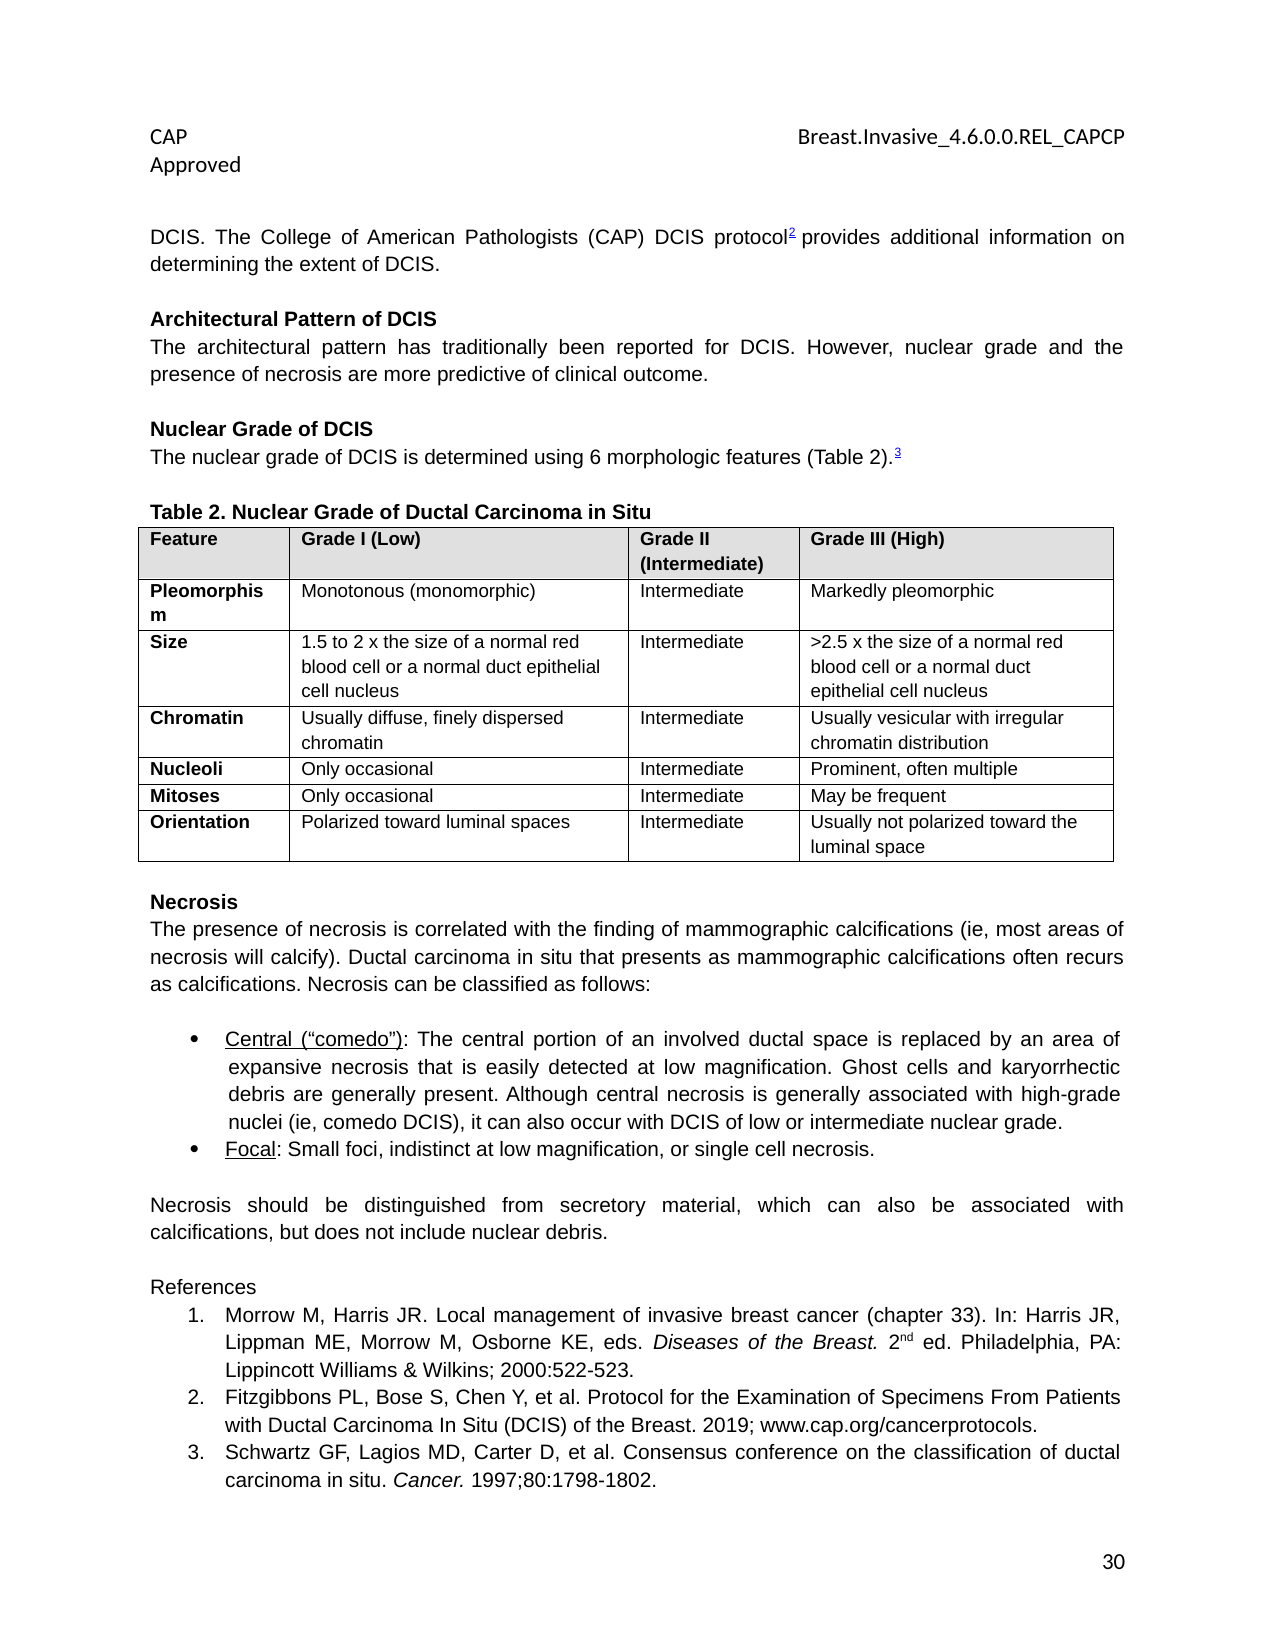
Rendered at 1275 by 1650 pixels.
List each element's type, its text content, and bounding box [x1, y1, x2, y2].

table_cell May be frequent [800, 785, 1113, 810]
list Fitzgibbons PL, Bose S, Chen Y, et al. Protocol for the Examination of Specimens From Patients with Ductal Carcinoma In Situ (DCIS) of the Breast. 2019; www.cap.org/cancerprotocols. [187, 1385, 1122, 1436]
table_cell Intermediate [629, 631, 799, 706]
table_header Grade III (High) [800, 528, 1113, 578]
table_cell Mitoses [139, 785, 289, 810]
table_cell Prominent, often multiple [800, 758, 1113, 783]
table_cell Chromatin [139, 707, 289, 757]
table_cell Size [139, 631, 289, 706]
table_cell Markedly pleomorphic [800, 580, 1113, 630]
list Schwartz GF, Lagios MD, Carter D, et al. Consensus conference on the classification of ductal carcinoma in situ. Cancer. 1997;80:1798-1802. [187, 1440, 1122, 1491]
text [150, 225, 1125, 276]
table_cell Nucleoli [139, 758, 289, 783]
text Necrosis should be distinguished from secretory material, which can also be associated with calcifications, but does not include nuclear debris. [150, 1192, 1125, 1244]
text References [150, 1275, 1125, 1299]
table_cell Only occasional [290, 785, 628, 810]
table_cell Intermediate [629, 811, 799, 861]
text Architectural Pattern of DCIS [150, 307, 1125, 331]
table_cell >2.5 x the size of a normal red blood cell or a normal duct epithelial cell nucleus [800, 631, 1113, 706]
table_cell Intermediate [629, 785, 799, 810]
table_cell Intermediate [629, 758, 799, 783]
table_cell Usually not polarized toward the luminal space [800, 811, 1113, 861]
table_cell Usually vesicular with irregular chromatin distribution [800, 707, 1113, 757]
table_header Feature [139, 528, 289, 578]
table_cell Intermediate [629, 580, 799, 630]
table_cell Polarized toward luminal spaces [290, 811, 628, 861]
table_header Grade II (Intermediate) [629, 528, 799, 578]
text The presence of necrosis is correlated with the finding of mammographic calcifications (ie, most areas of necrosis will calcify). Ductal carcinoma in situ that presents as mammographic calcifications often recurs as calcifications. Necrosis can be classified as follows: [150, 917, 1125, 996]
table_cell Orientation [139, 811, 289, 861]
table_cell Only occasional [290, 758, 628, 783]
text Nuclear Grade of DCIS [150, 417, 1125, 441]
table_cell Usually diffuse, finely dispersed chromatin [290, 707, 628, 757]
text The architectural pattern has traditionally been reported for DCIS. However, nuclear grade and the presence of necrosis are more predictive of clinical outcome. [150, 335, 1125, 386]
table_cell Pleomorphism [139, 580, 289, 630]
list Focal: Small foci, indistinct at low magnification, or single cell necrosis. [191, 1137, 1122, 1161]
table_cell Monotonous (monomorphic) [290, 580, 628, 630]
table_cell Intermediate [629, 707, 799, 757]
text The nuclear grade of DCIS is determined using 6 morphologic features (Table 2).3 [150, 445, 1125, 469]
text Table 2. Nuclear Grade of Ductal Carcinoma in Situ [150, 500, 1125, 524]
list Morrow M, Harris JR. Local management of invasive breast cancer (chapter 33). In: Harris JR, Lippman ME, Morrow M, Osborne KE, eds. Diseases of the Breast. 2nd ed. Philadelphia, PA: Lippincott Williams & Wilkins; 2000:522-523. [187, 1302, 1122, 1381]
table_header Grade I (Low) [290, 528, 628, 578]
list Central (“comedo”): The central portion of an involved ductal space is replaced by an area of expansive necrosis that is easily detected at low magnification. Ghost cells and karyorrhectic debris are generally present. Although central necrosis is generally associated with high-grade nuclei (ie, comedo DCIS), it can also occur with DCIS of low or intermediate nuclear grade. [191, 1027, 1122, 1134]
text Necrosis [150, 890, 1125, 914]
table_cell 1.5 to 2 x the size of a normal red blood cell or a normal duct epithelial cell nucleus [290, 631, 628, 706]
